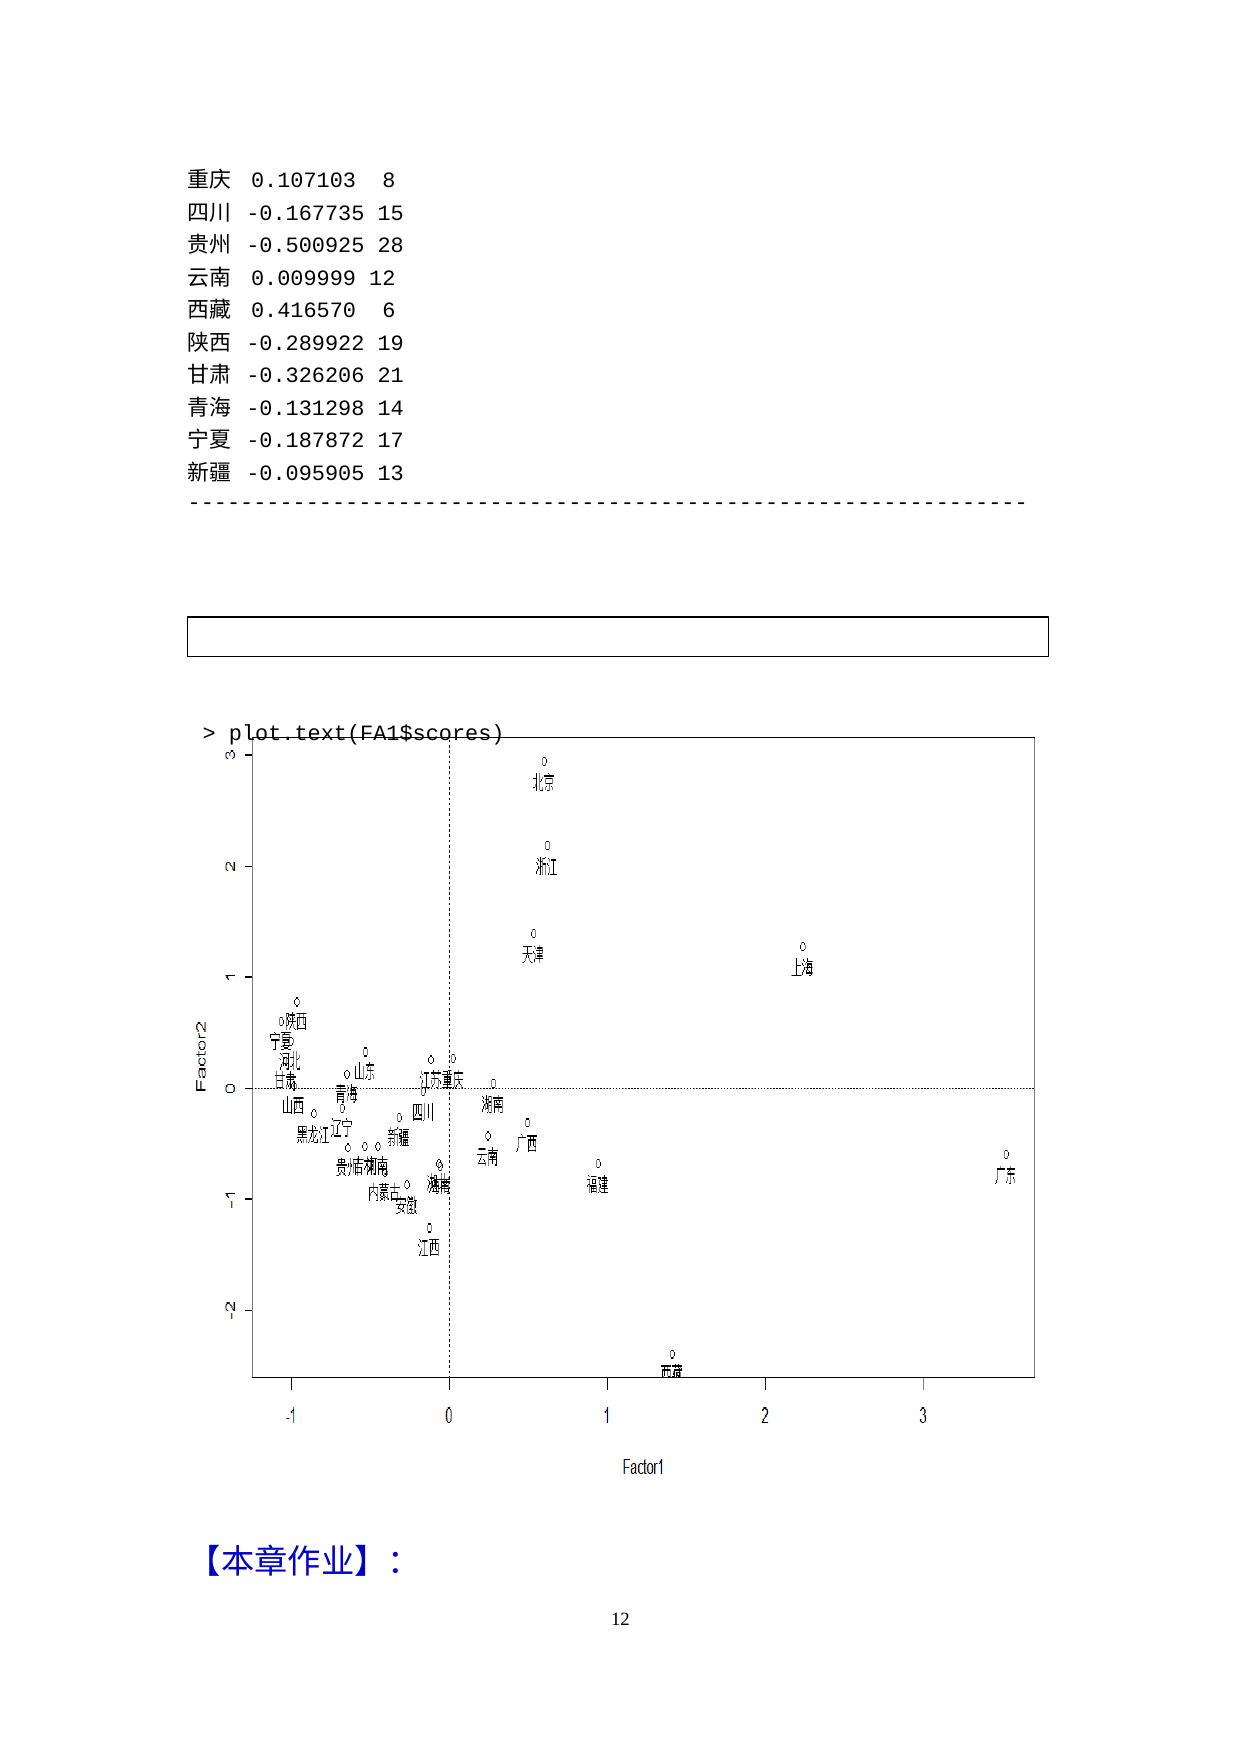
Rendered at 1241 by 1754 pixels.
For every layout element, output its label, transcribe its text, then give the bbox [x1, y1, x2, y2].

text 【本章作业】： [187, 1527, 1053, 1592]
text 陕西 -0.289922 19 [187, 324, 1053, 357]
text 甘肃 -0.326206 21 [187, 357, 1053, 389]
text 重庆 0.107103 8 [187, 162, 1053, 194]
text 云南 0.009999 12 [187, 259, 1053, 292]
text 四川 -0.167735 15 [187, 194, 1053, 227]
picture [192, 714, 1048, 1492]
text 青海 -0.131298 14 [187, 389, 1053, 422]
text 西藏 0.416570 6 [187, 292, 1053, 324]
text ---------------------------------------------------------------- [187, 487, 1053, 519]
text 贵州 -0.500925 28 [187, 227, 1053, 259]
text 新疆 -0.095905 13 [187, 454, 1053, 487]
text 宁夏 -0.187872 17 [187, 422, 1053, 454]
